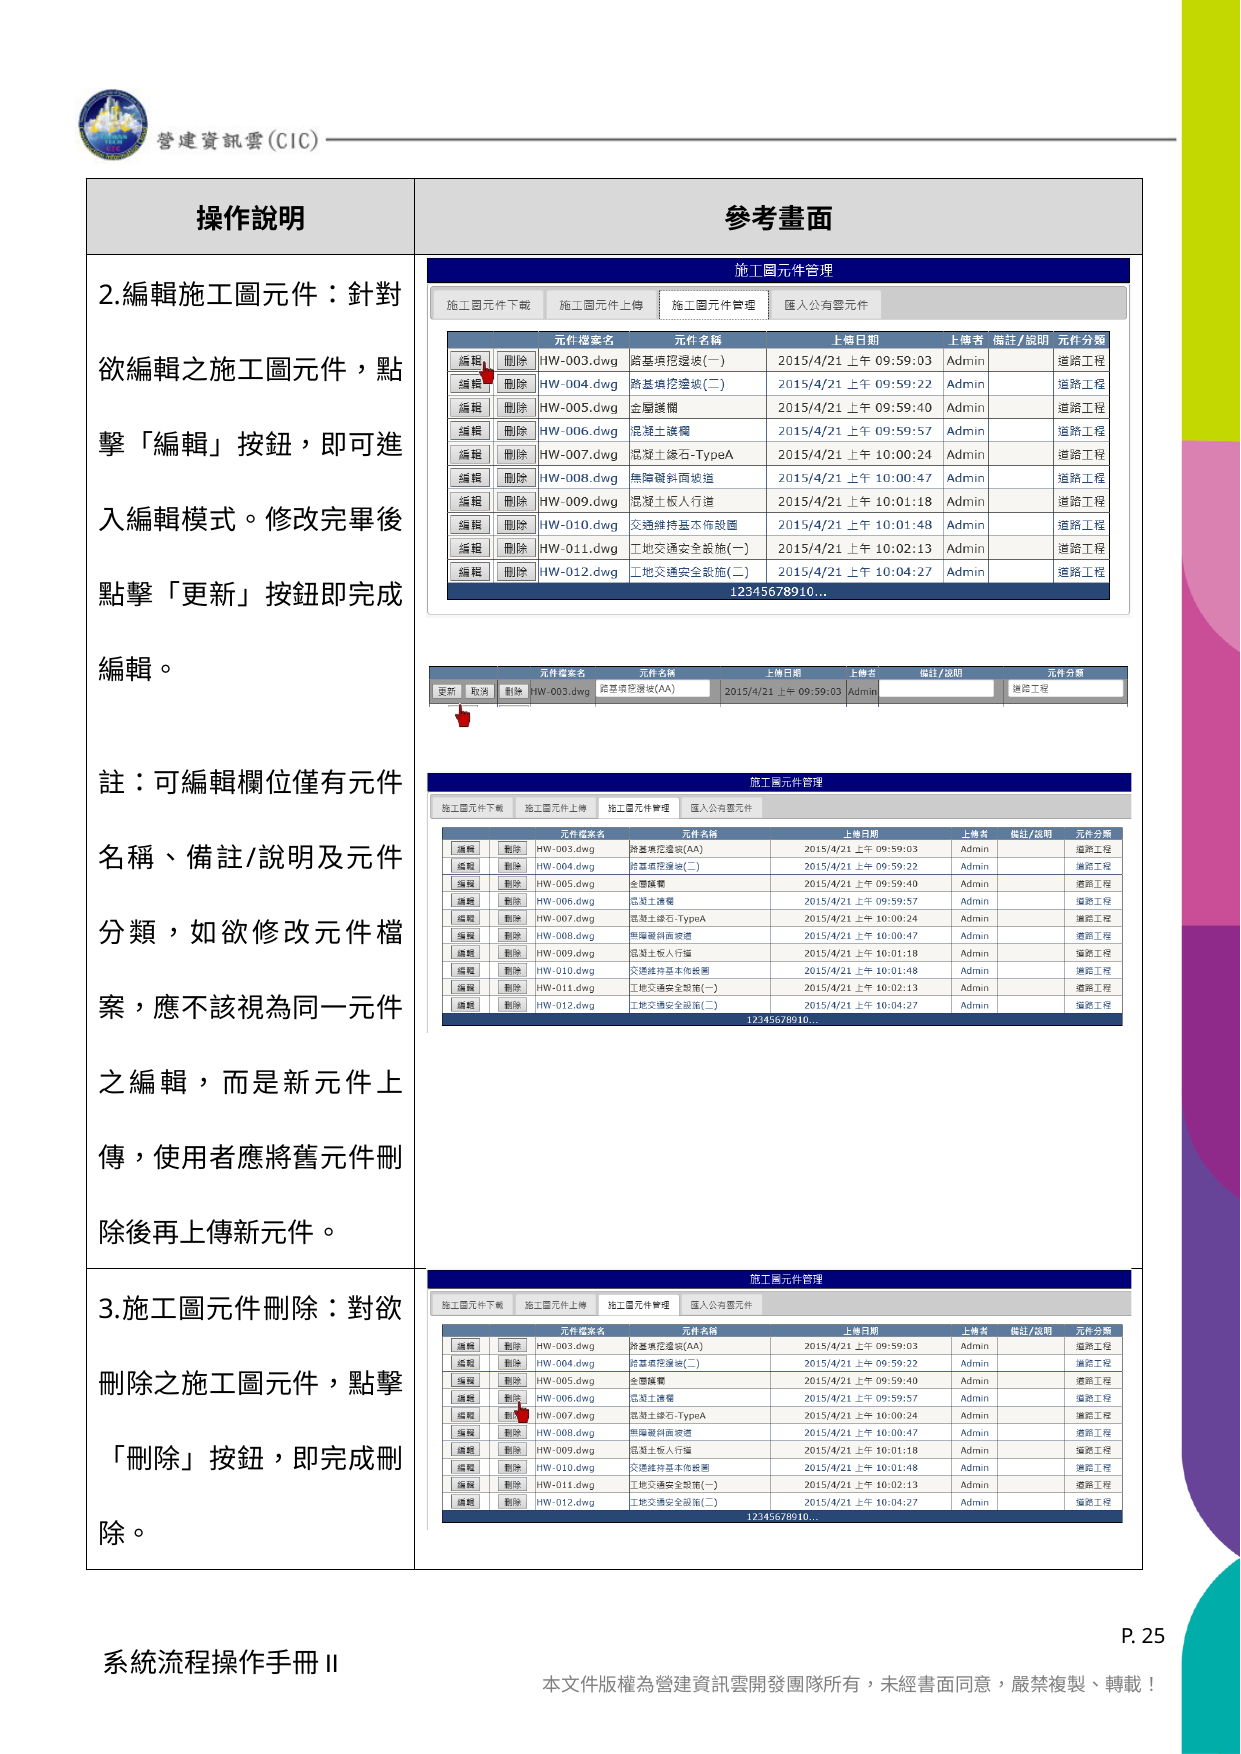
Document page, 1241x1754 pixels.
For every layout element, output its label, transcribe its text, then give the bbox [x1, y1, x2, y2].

table_header 參考畫面 [415, 179, 1142, 254]
picture [512, 1400, 530, 1424]
table_cell 2.編輯施工圖元件：針對欲編輯之施工圖元件，點擊「編輯」按鈕，即可進入編輯模式。修改完畢後點擊「更新」按鈕即完成編輯。 註：可編輯欄位僅有元件名稱、備註/說明及元件分類，如欲修改元件檔案，應不該視為同一元件之編輯，而是新元件上傳，使用者應將舊元件刪除後再上傳新元件。 [87, 255, 414, 1268]
picture [477, 360, 495, 385]
picture [453, 703, 471, 728]
table_cell [415, 1269, 1142, 1569]
table_cell [415, 255, 1142, 1268]
table_cell 3.施工圖元件刪除：對欲刪除之施工圖元件，點擊「刪除」按鈕，即完成刪除。 [87, 1269, 414, 1569]
picture [1181, 0, 1240, 1754]
picture [75, 88, 1180, 164]
table_header 操作說明 [87, 179, 414, 254]
